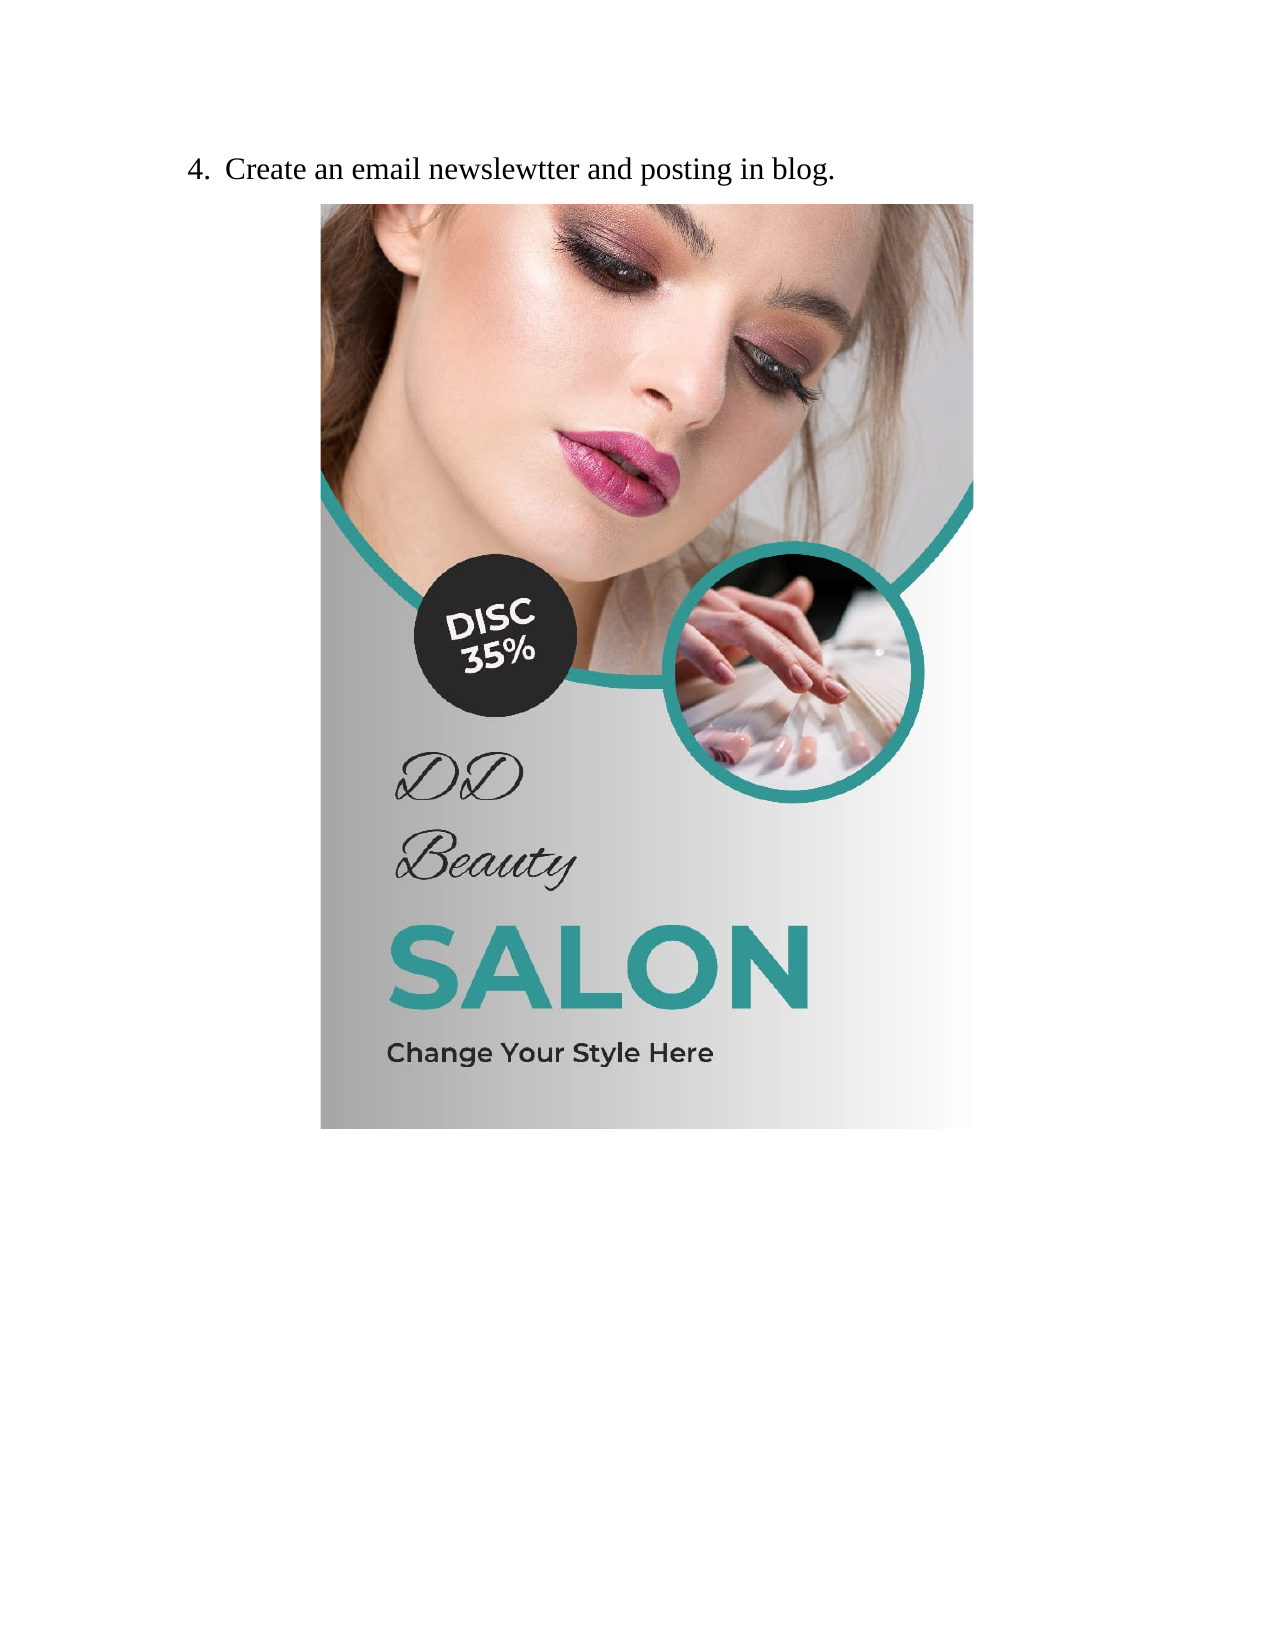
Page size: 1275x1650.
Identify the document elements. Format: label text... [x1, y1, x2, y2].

picture [320, 204, 974, 1129]
list Create an email newslewtter and posting in blog. [187, 150, 1125, 186]
